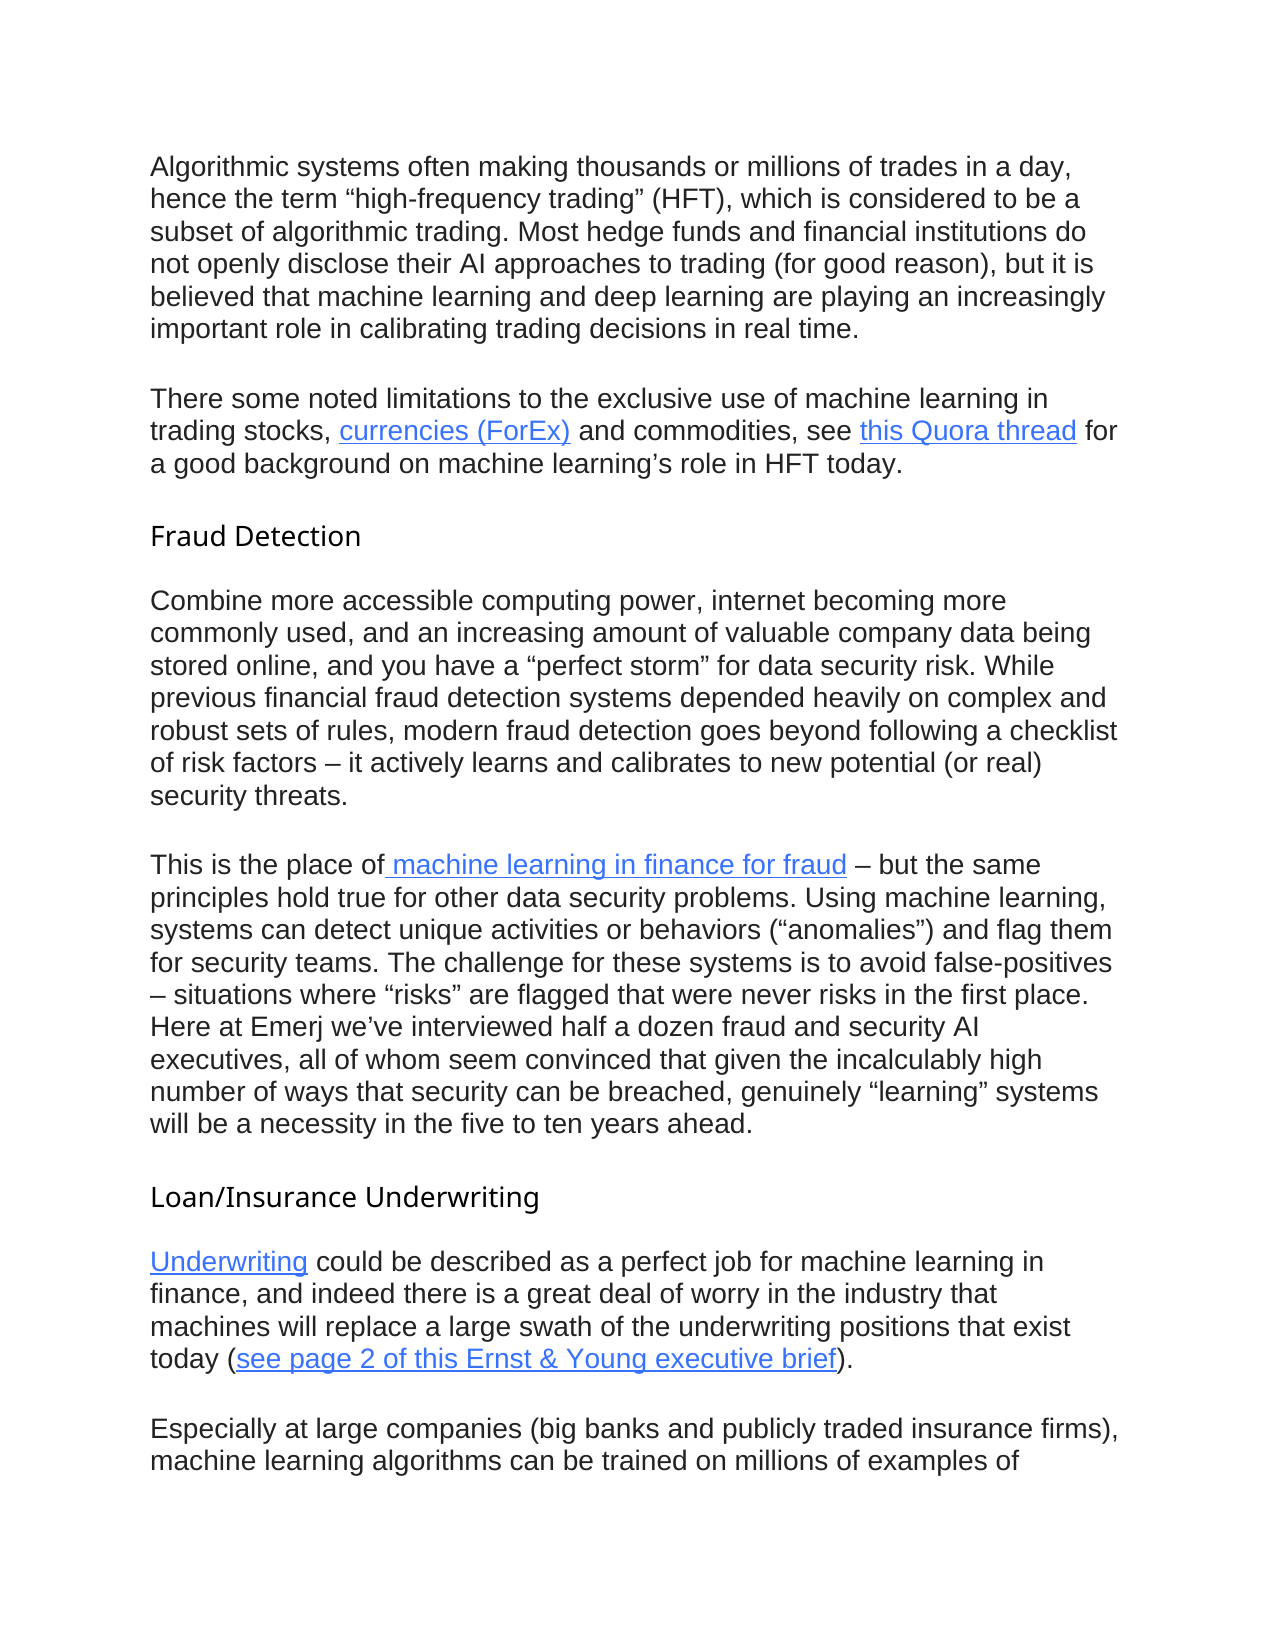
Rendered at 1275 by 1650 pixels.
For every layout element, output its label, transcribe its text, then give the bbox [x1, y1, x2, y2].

text Combine more accessible computing power, internet becoming more commonly used, and an increasing amount of valuable company data being stored online, and you have a “perfect storm” for data security risk. While previous financial fraud detection systems depended heavily on complex and robust sets of rules, modern fraud detection goes beyond following a checklist of risk factors – it actively learns and calibrates to new potential (or real) security threats. [150, 584, 1125, 811]
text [150, 1412, 1125, 1477]
text Loan/Insurance Underwriting [150, 1177, 1125, 1216]
text Algorithmic systems often making thousands or millions of trades in a day, hence the term “high-frequency trading” (HFT), which is considered to be a subset of algorithmic trading. Most hedge funds and financial institutions do not openly disclose their AI approaches to trading (for good reason), but it is believed that machine learning and deep learning are playing an increasingly important role in calibrating trading decisions in real time. [150, 150, 1125, 344]
text This is the place of machine learning in finance for fraud – but the same principles hold true for other data security problems. Using machine learning, systems can detect unique activities or behaviors (“anomalies”) and flag them for security teams. The challenge for these systems is to avoid false-positives – situations where “risks” are flagged that were never risks in the first place. Here at Emerj we’ve interviewed half a dozen fraud and security AI executives, all of whom seem convinced that given the incalculably high number of ways that security can be breached, genuinely “learning” systems will be a necessity in the five to ten years ahead. [150, 848, 1125, 1140]
text Underwriting could be described as a perfect job for machine learning in finance, and indeed there is a great deal of worry in the industry that machines will replace a large swath of the underwriting positions that exist today (see page 2 of this Ernst & Young executive brief). [150, 1245, 1125, 1374]
text Fraud Detection [150, 517, 1125, 555]
text There some noted limitations to the exclusive use of machine learning in trading stocks, currencies (ForEx) and commodities, see this Quora thread for a good background on machine learning’s role in HFT today. [150, 382, 1125, 479]
